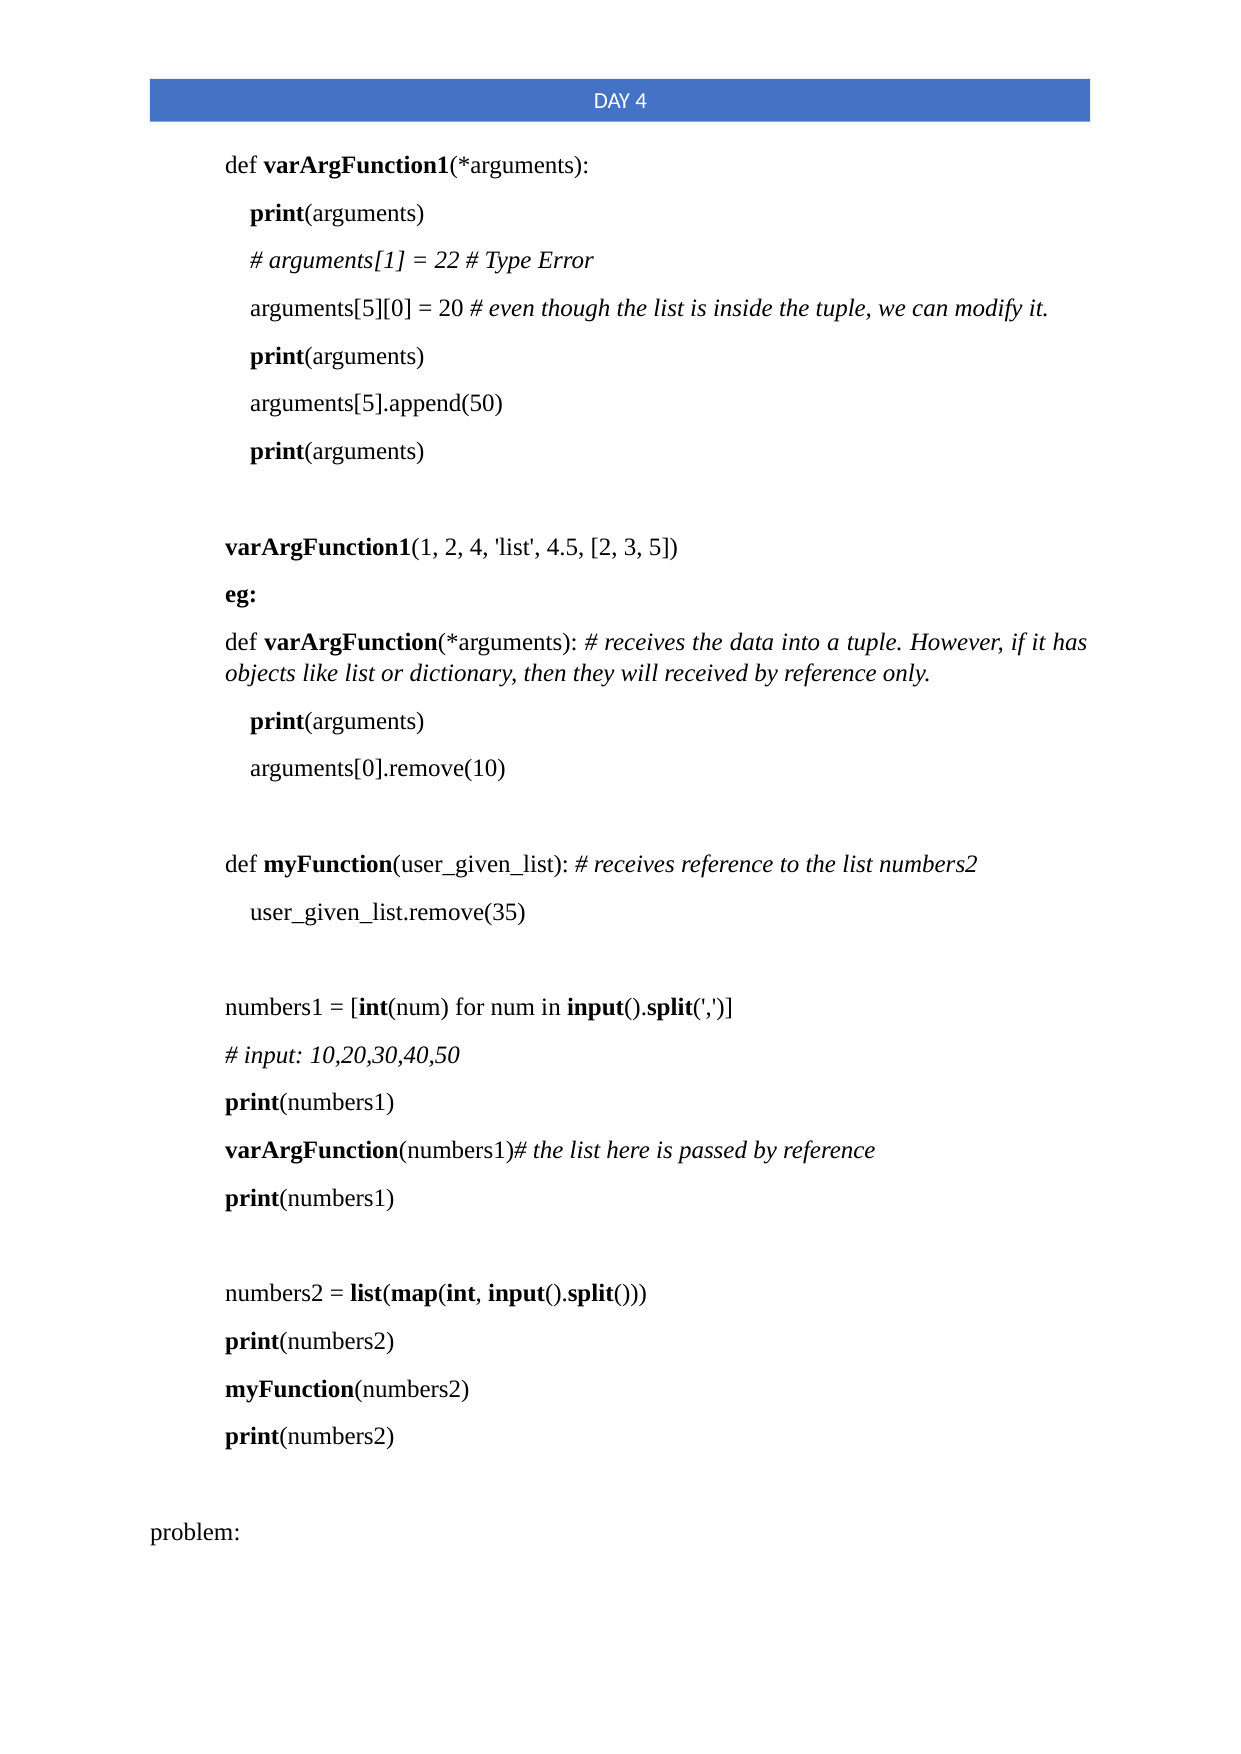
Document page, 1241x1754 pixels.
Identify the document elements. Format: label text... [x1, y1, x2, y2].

text print(arguments) [225, 436, 1090, 465]
text arguments[0].remove(10) [225, 753, 1090, 782]
text print(arguments) [225, 341, 1090, 369]
text arguments[5][0] = 20 # even though the list is inside the tuple, we can modify it. [225, 293, 1090, 322]
text print(numbers1) [225, 1183, 1090, 1212]
text print(numbers1) [225, 1087, 1090, 1116]
text arguments[5].append(50) [225, 388, 1090, 417]
text numbers1 = [int(num) for num in input().split(',')] [225, 992, 1090, 1021]
text print(numbers2) [225, 1326, 1090, 1355]
text # input: 10,20,30,40,50 [225, 1040, 1090, 1068]
text varArgFunction1(1, 2, 4, 'list', 4.5, [2, 3, 5]) [225, 532, 1090, 560]
text print(arguments) [225, 198, 1090, 226]
text def varArgFunction(*arguments): # receives the data into a tuple. However, if it has objects like list or dictionary, then they will received by reference only. [225, 627, 1090, 687]
text numbers2 = list(map(int, input().split())) [225, 1278, 1090, 1307]
text user_given_list.remove(35) [225, 897, 1090, 925]
text def myFunction(user_given_list): # receives reference to the list numbers2 [225, 849, 1090, 878]
text print(numbers2) [225, 1421, 1090, 1450]
text varArgFunction(numbers1)# the list here is passed by reference [225, 1135, 1090, 1164]
text print(arguments) [225, 706, 1090, 734]
text myFunction(numbers2) [225, 1374, 1090, 1402]
text def varArgFunction1(*arguments): [225, 150, 1090, 179]
text # arguments[1] = 22 # Type Error [225, 245, 1090, 274]
text problem: [150, 1517, 1090, 1546]
text eg: [225, 579, 1090, 608]
